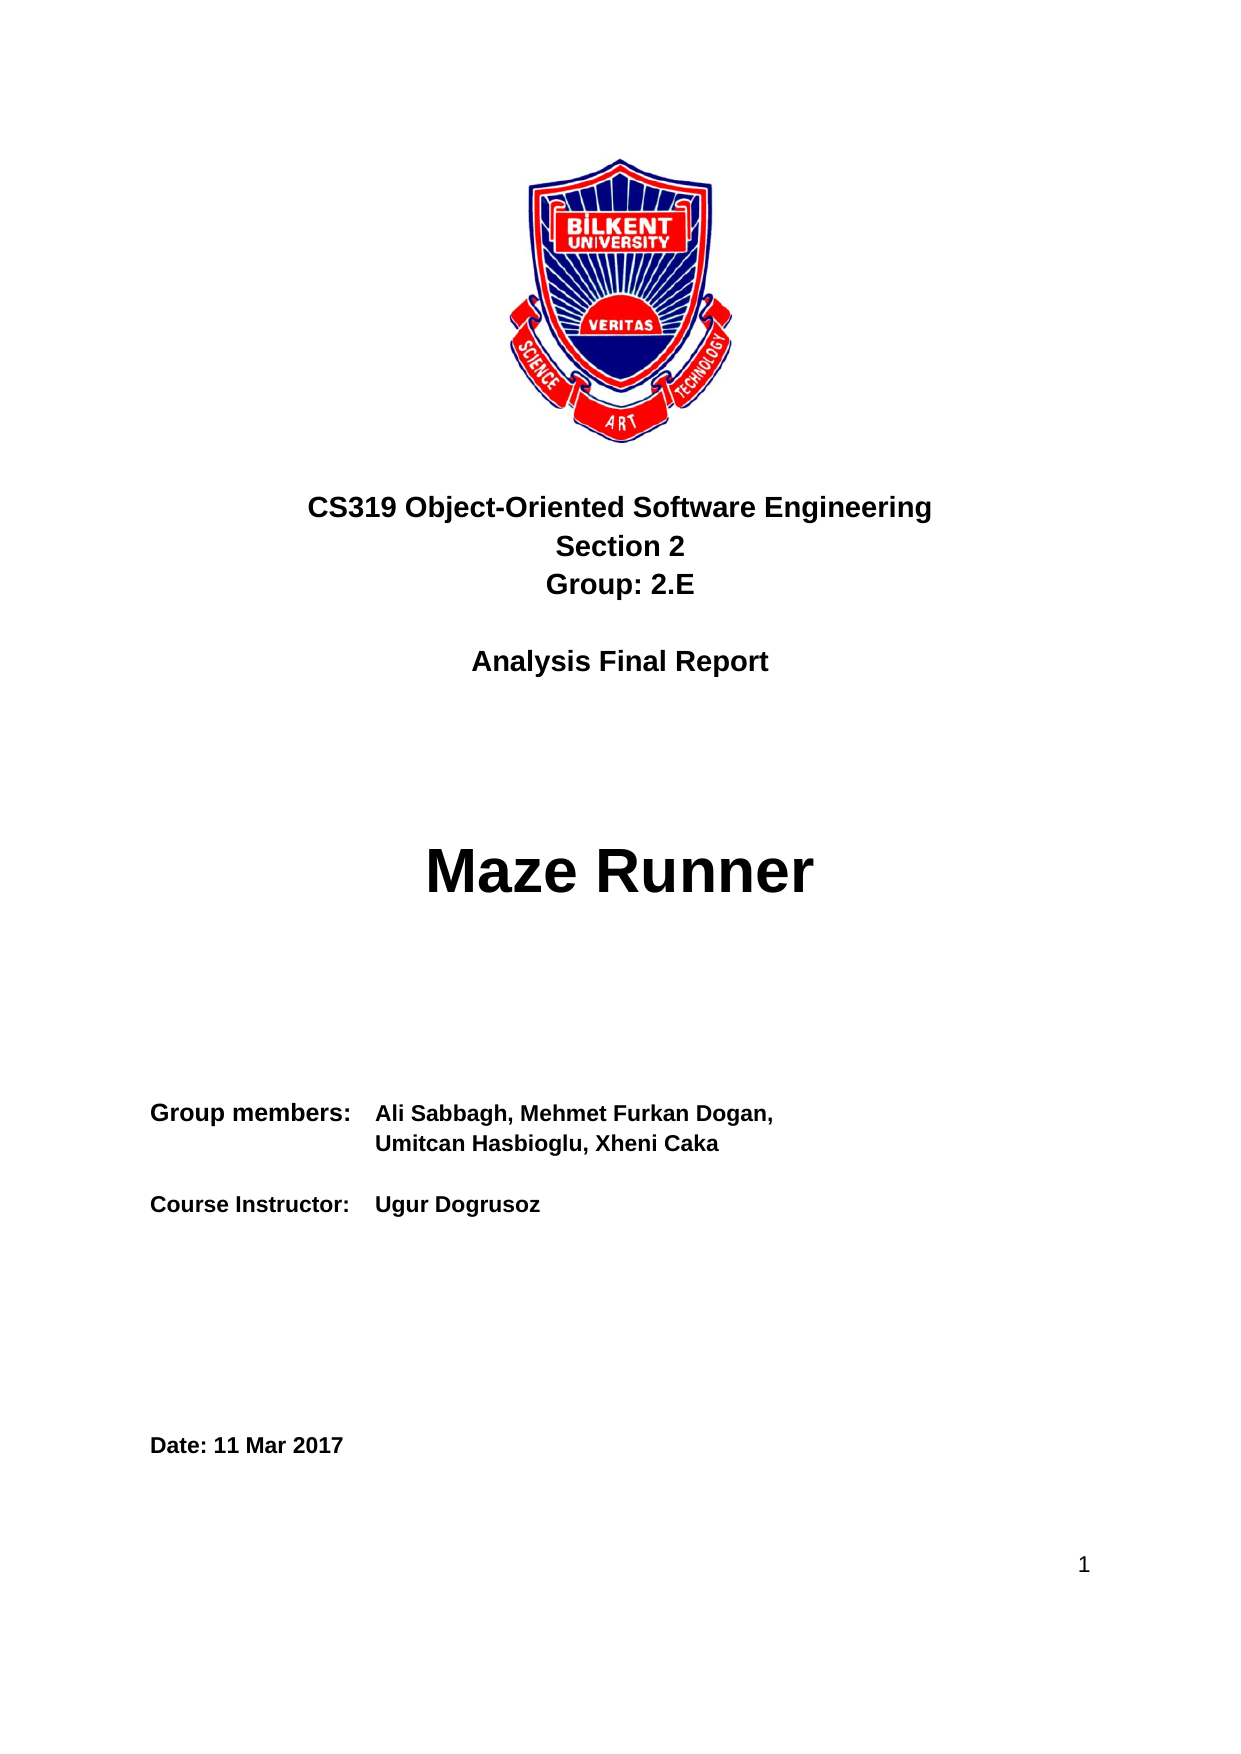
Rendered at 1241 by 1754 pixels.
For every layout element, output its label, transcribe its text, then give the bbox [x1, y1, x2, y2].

picture [503, 150, 737, 448]
text Section 2 [150, 528, 1090, 562]
text Analysis Final Report [150, 644, 1090, 678]
text Group: 2.E [150, 567, 1090, 601]
text Group members: Ali Sabbagh, Mehmet Furkan Dogan, Umitcan Hasbioglu, Xheni Caka [150, 1098, 1090, 1157]
text CS319 Object-Oriented Software Engineering [150, 490, 1090, 523]
text Date: 11 Mar 2017 [150, 1432, 1090, 1459]
text Course Instructor: Ugur Dogrusoz [150, 1191, 1090, 1217]
text Maze Runner [150, 834, 1090, 906]
